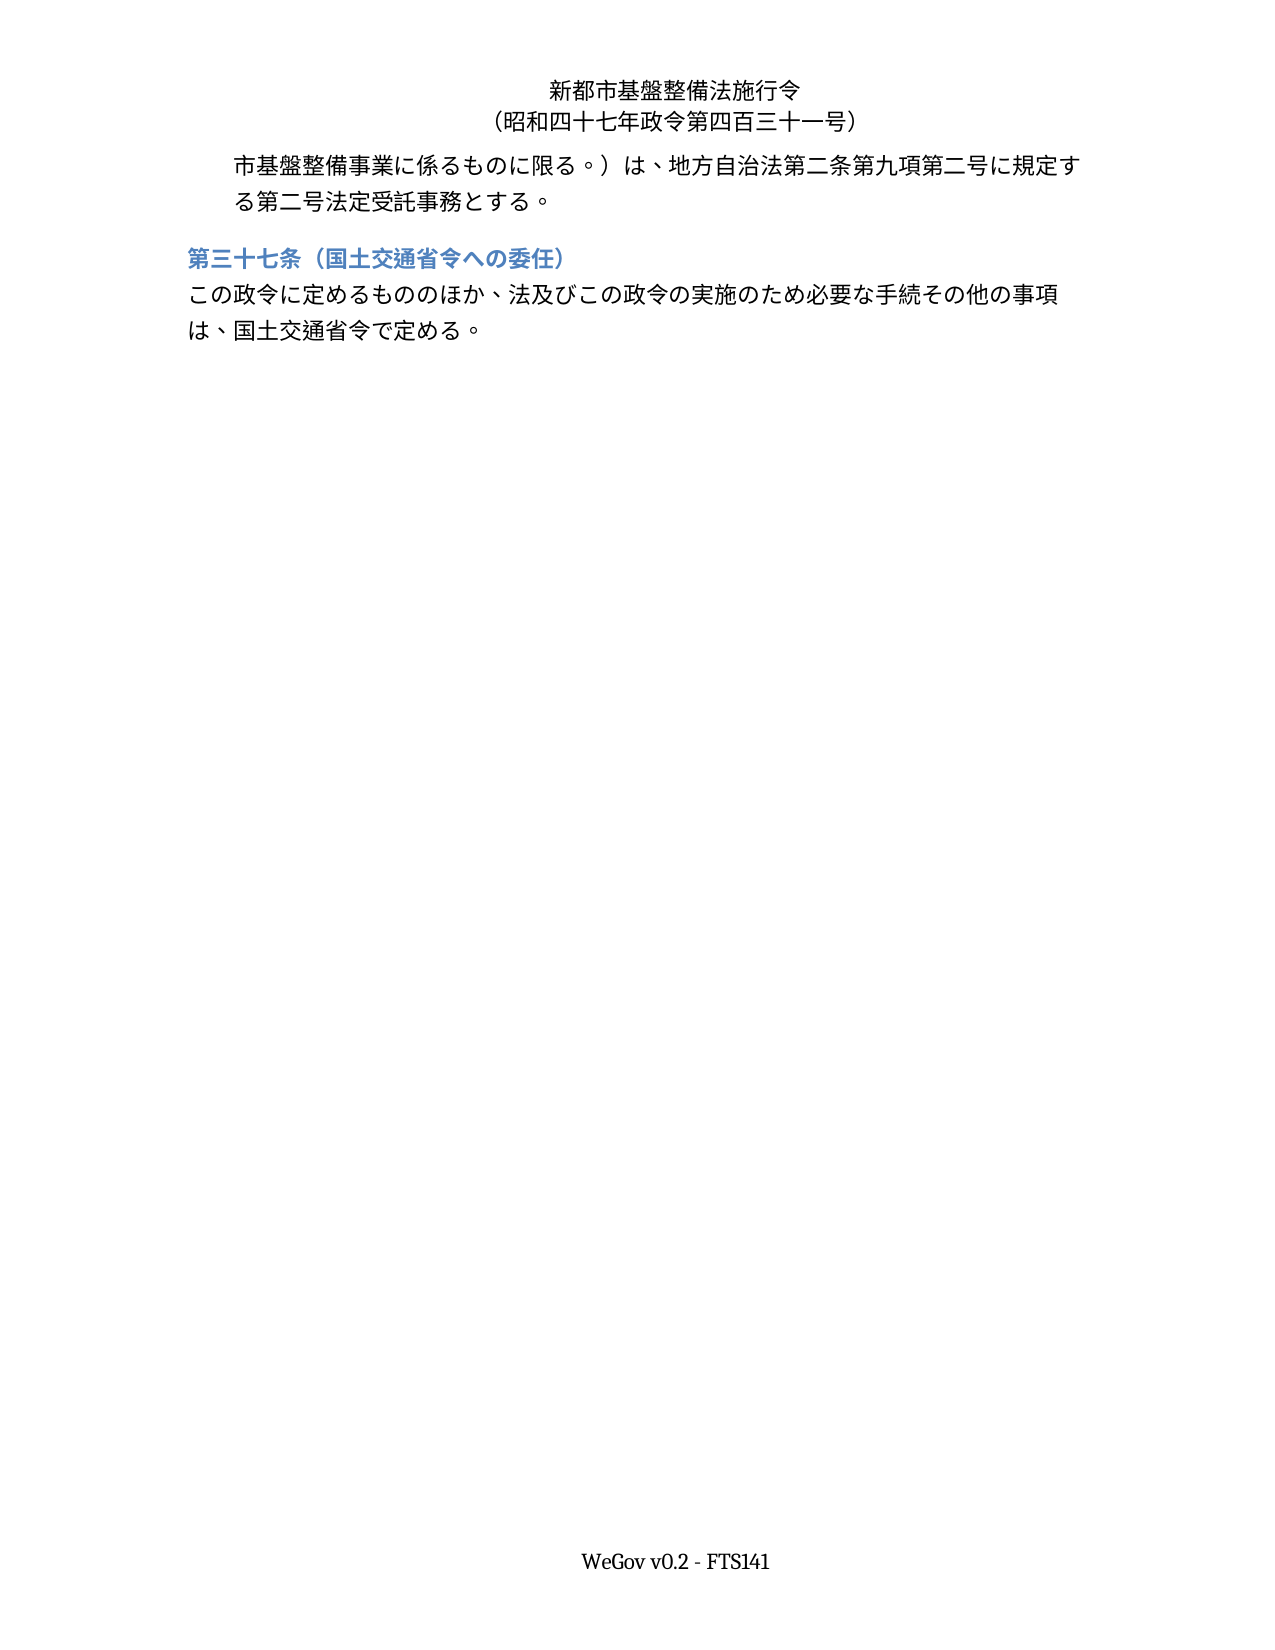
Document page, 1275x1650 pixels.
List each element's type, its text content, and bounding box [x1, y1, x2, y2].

text この政令に定めるもののほか、法及びこの政令の実施のため必要な手続その他の事項は、国土交通省令で定める。 [187, 279, 1087, 346]
text 第十九条の二において準用する土地区画整理法施行令第一条の二及び第三十四条第二項の規定により市町村が処理することとされている事務（市町村が施行する新都市基盤整備事業に係るものに限る。）は、地方自治法第二条第九項第二号に規定する第二号法定受託事務とする。 [233, 150, 1087, 217]
subtitle 第三十七条（国土交通省令への委任） [187, 243, 1087, 274]
